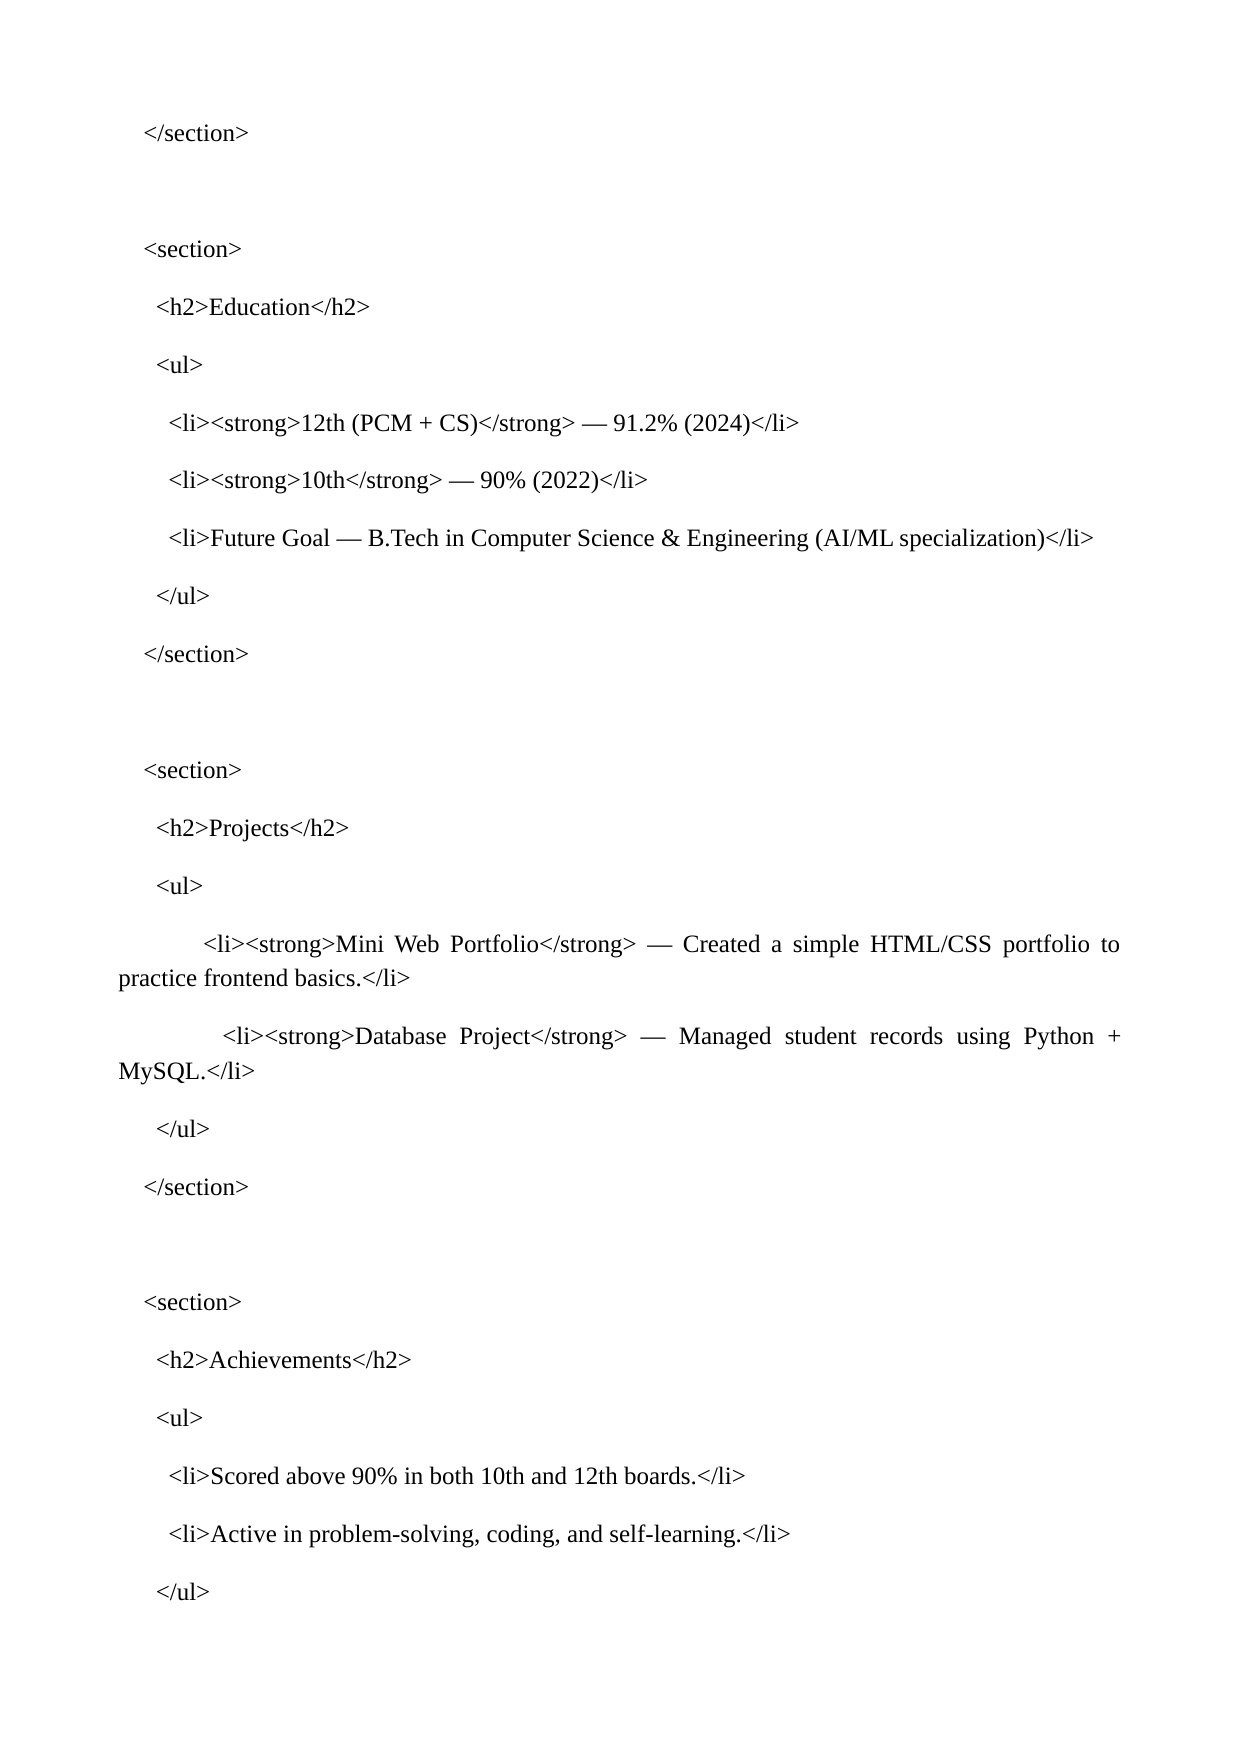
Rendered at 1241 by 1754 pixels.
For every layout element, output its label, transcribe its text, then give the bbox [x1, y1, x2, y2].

text <li>Active in problem-solving, coding, and self-learning.</li> [118, 1519, 1122, 1548]
text <li><strong>Database Project</strong> — Managed student records using Python + MySQL.</li> [118, 1021, 1122, 1084]
text </ul> [118, 581, 1122, 610]
text <section> [118, 755, 1122, 784]
text <li><strong>10th</strong> — 90% (2022)</li> [118, 466, 1122, 494]
text <li><strong>Mini Web Portfolio</strong> — Created a simple HTML/CSS portfolio to practice frontend basics.</li> [118, 929, 1122, 992]
text </ul> [118, 1114, 1122, 1142]
text <li><strong>12th (PCM + CS)</strong> — 91.2% (2024)</li> [118, 408, 1122, 436]
text <ul> [118, 1403, 1122, 1432]
text </ul> [118, 1577, 1122, 1606]
text </section> [118, 639, 1122, 668]
text <section> [118, 234, 1122, 263]
text </section> [118, 1172, 1122, 1200]
text <li>Scored above 90% in both 10th and 12th boards.</li> [118, 1461, 1122, 1490]
text <h2>Education</h2> [118, 292, 1122, 321]
text <section> [118, 1287, 1122, 1316]
text </section> [118, 118, 1122, 147]
text <ul> [118, 350, 1122, 378]
text <ul> [118, 871, 1122, 900]
text <li>Future Goal — B.Tech in Computer Science & Engineering (AI/ML specialization)</li> [118, 523, 1122, 552]
text <h2>Achievements</h2> [118, 1345, 1122, 1374]
text <h2>Projects</h2> [118, 813, 1122, 842]
